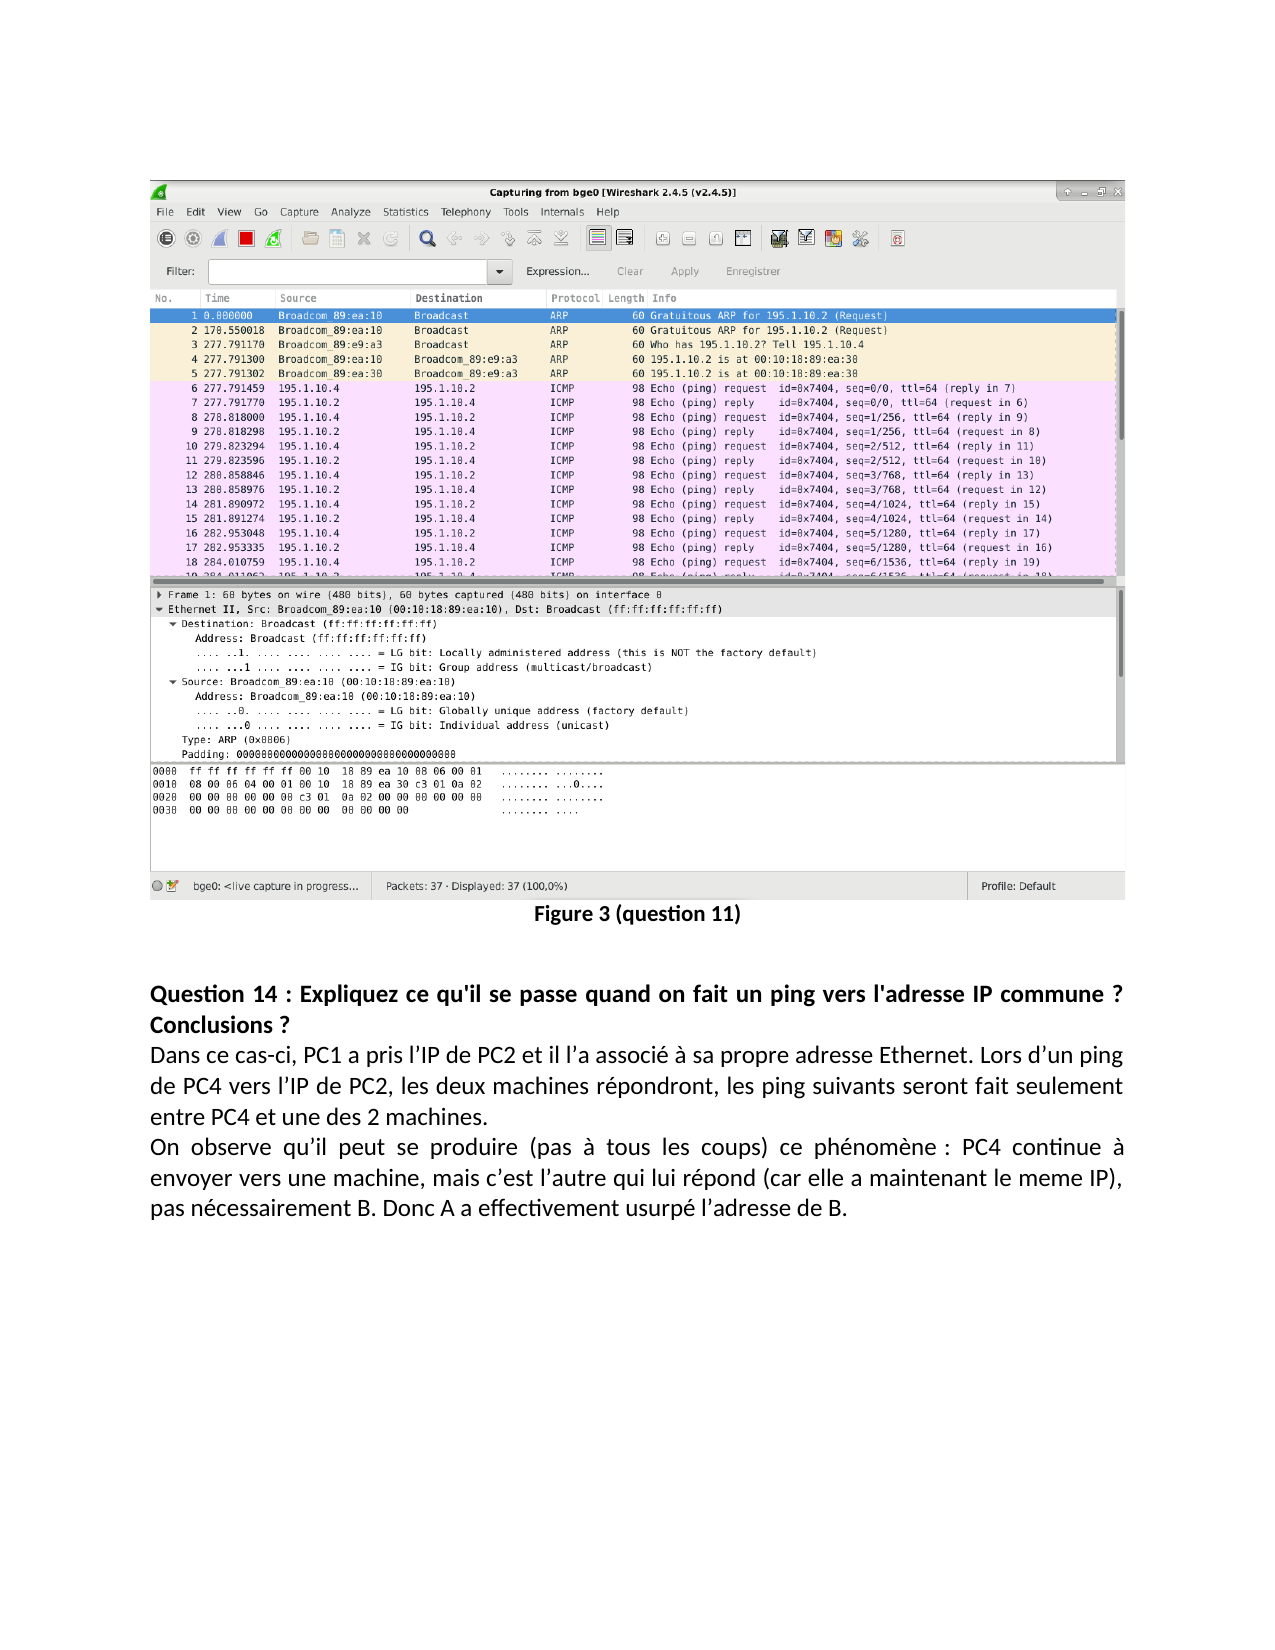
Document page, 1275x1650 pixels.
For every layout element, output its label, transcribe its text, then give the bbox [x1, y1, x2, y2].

text On observe qu’il peut se produire (pas à tous les coups) ce phénomène : PC4 continue à envoyer vers une machine, mais c’est l’autre qui lui répond (car elle a maintenant le meme IP), pas nécessairement B. Donc A a effectivement usurpé l’adresse de B. [150, 1131, 1125, 1223]
text Dans ce cas-ci, PC1 a pris l’IP de PC2 et il l’a associé à sa propre adresse Ethernet. Lors d’un ping de PC4 vers l’IP de PC2, les deux machines répondront, les ping suivants seront fait seulement entre PC4 et une des 2 machines. [150, 1040, 1125, 1131]
text Question 14 : Expliquez ce qu'il se passe quand on fait un ping vers l'adresse IP commune ? Conclusions ? [150, 979, 1125, 1040]
text Figure 3 (question 11) [150, 900, 1125, 927]
picture [150, 180, 1125, 900]
